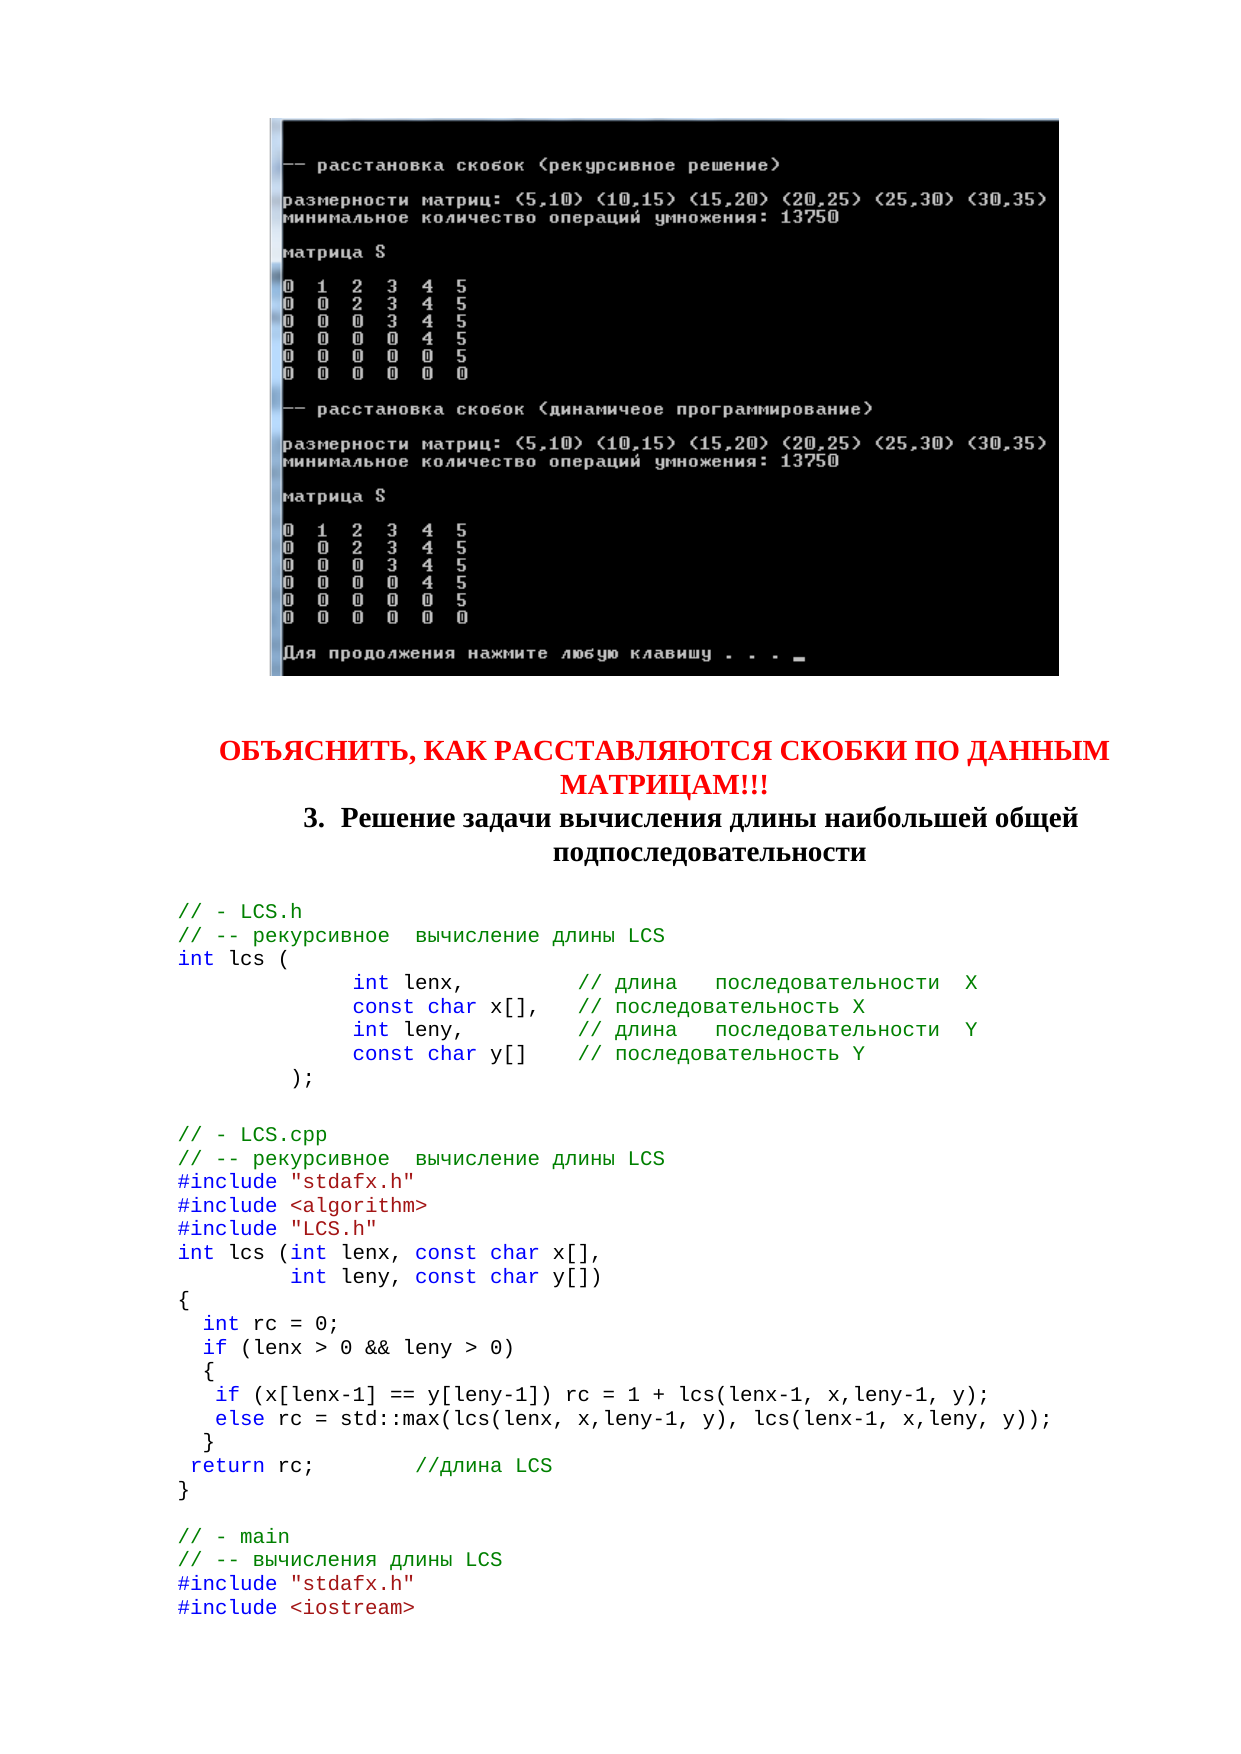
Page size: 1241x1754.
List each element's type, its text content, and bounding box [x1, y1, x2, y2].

text int lcs ( [177, 948, 1152, 972]
text int rc = 0; [177, 1313, 1152, 1337]
text #include <iostream> [177, 1597, 1152, 1620]
text } [177, 1478, 1152, 1502]
text if (lenx > 0 && leny > 0) [177, 1337, 1152, 1360]
text // - main [177, 1526, 1152, 1549]
text int leny, const char y[]) [177, 1266, 1152, 1289]
text const char x[], // последовательность X [177, 996, 1152, 1019]
text return rc; //длина LCS [177, 1455, 1152, 1478]
list Решение задачи вычисления длины наибольшей общей подпоследовательности [230, 801, 1152, 868]
text // - LCS.cpp [177, 1124, 1152, 1147]
text #include "LCS.h" [177, 1218, 1152, 1242]
text int leny, // длина последовательности Y [177, 1019, 1152, 1043]
text int lcs (int lenx, const char x[], [177, 1242, 1152, 1266]
text const char y[] // последовательность Y [177, 1043, 1152, 1067]
text // -- вычисления длины LCS [177, 1549, 1152, 1573]
text // -- рекурсивное вычисление длины LCS [177, 925, 1152, 948]
picture [269, 118, 1059, 676]
text if (x[lenx-1] == y[leny-1]) rc = 1 + lcs(lenx-1, x,leny-1, y); [177, 1384, 1152, 1408]
text { [177, 1289, 1152, 1313]
text else rc = std::max(lcs(lenx, x,leny-1, y), lcs(lenx-1, x,leny, y)); [177, 1408, 1152, 1431]
text #include "stdafx.h" [177, 1573, 1152, 1597]
text #include "stdafx.h" [177, 1171, 1152, 1195]
text // - LCS.h [177, 901, 1152, 925]
text } [177, 1431, 1152, 1455]
text ОБЪЯСНИТЬ, КАК РАССТАВЛЯЮТСЯ СКОБКИ ПО ДАННЫМ МАТРИЦАМ!!! [177, 733, 1152, 801]
text // -- рекурсивное вычисление длины LCS [177, 1147, 1152, 1171]
text #include <algorithm> [177, 1195, 1152, 1218]
text ); [177, 1067, 1152, 1090]
text { [177, 1360, 1152, 1384]
text int lenx, // длина последовательности X [177, 972, 1152, 996]
